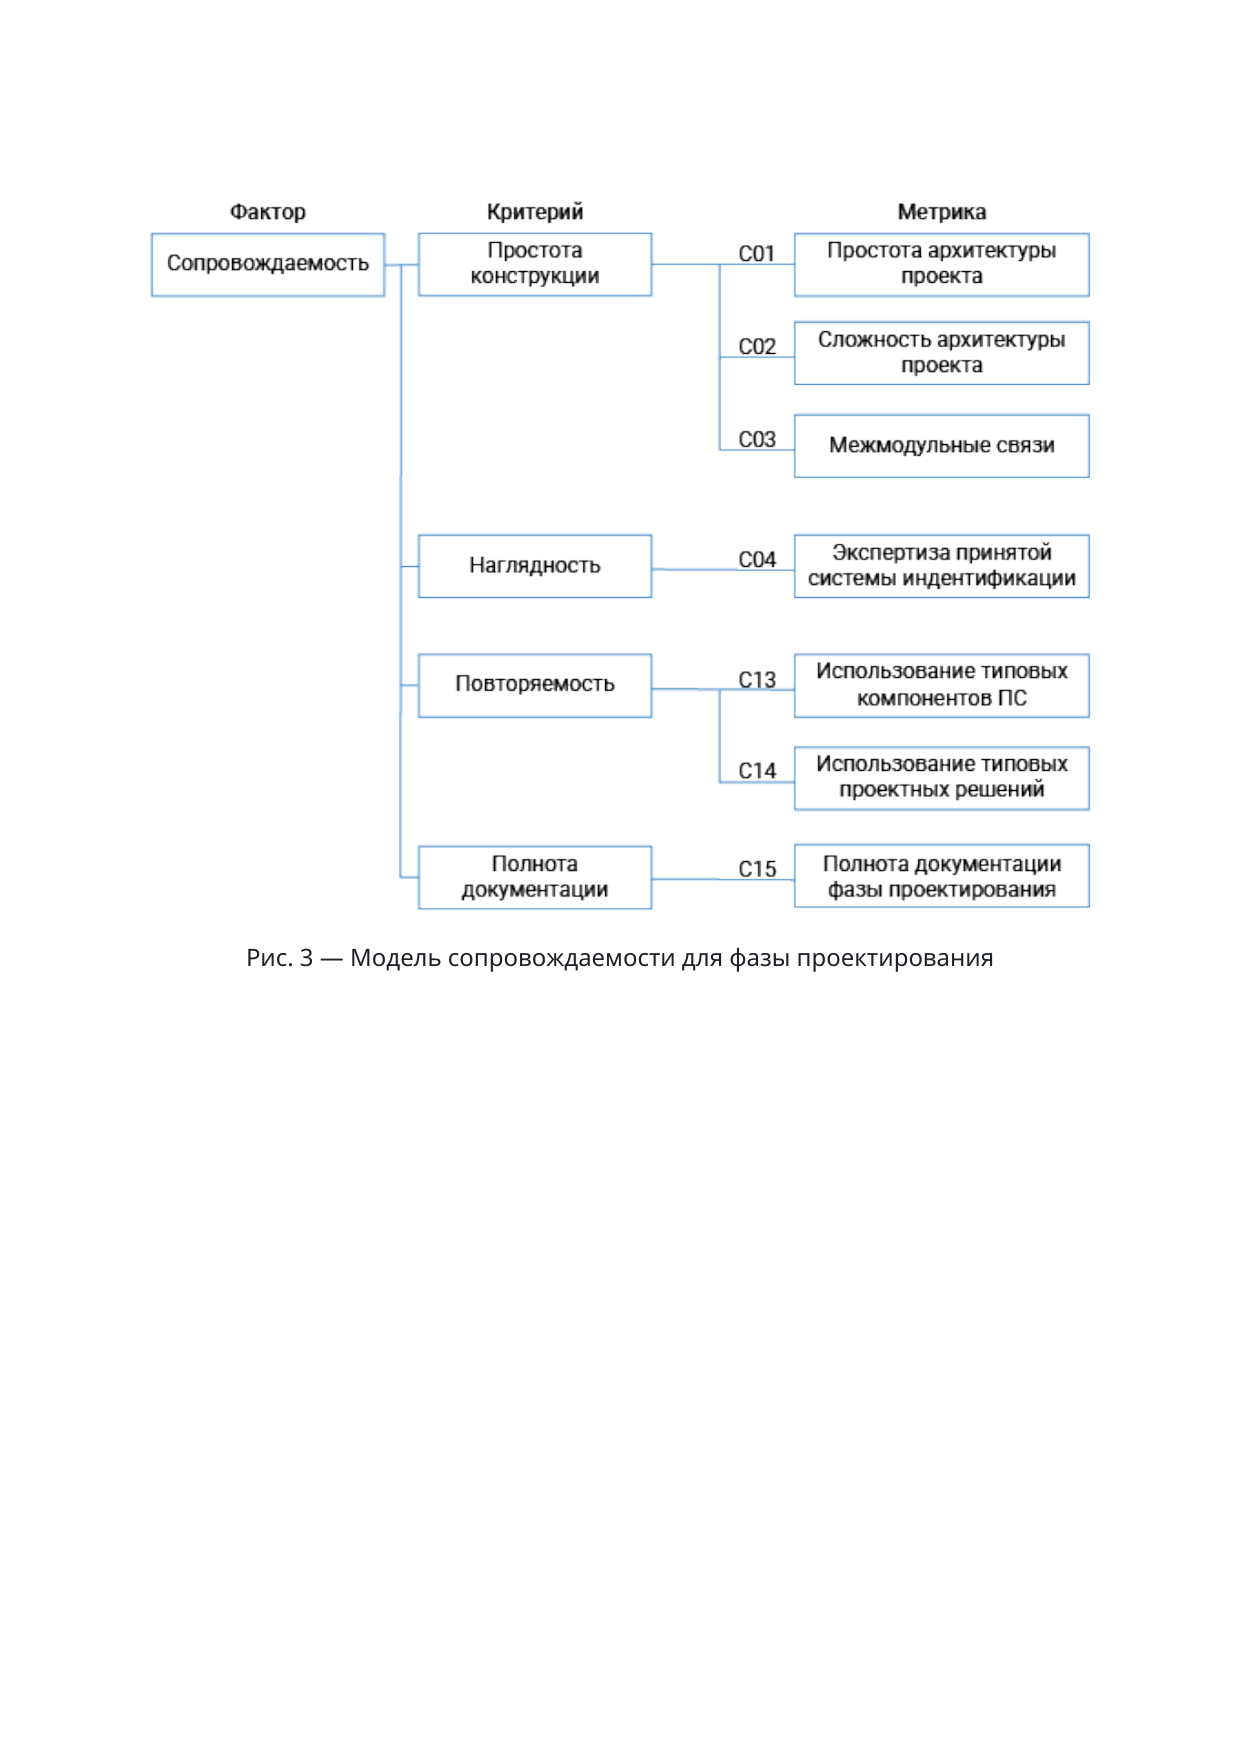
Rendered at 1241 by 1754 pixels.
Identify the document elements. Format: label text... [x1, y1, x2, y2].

picture [150, 200, 1091, 912]
text Рис. 3 — Модель сопровождаемости для фазы проектирования [150, 940, 1090, 973]
